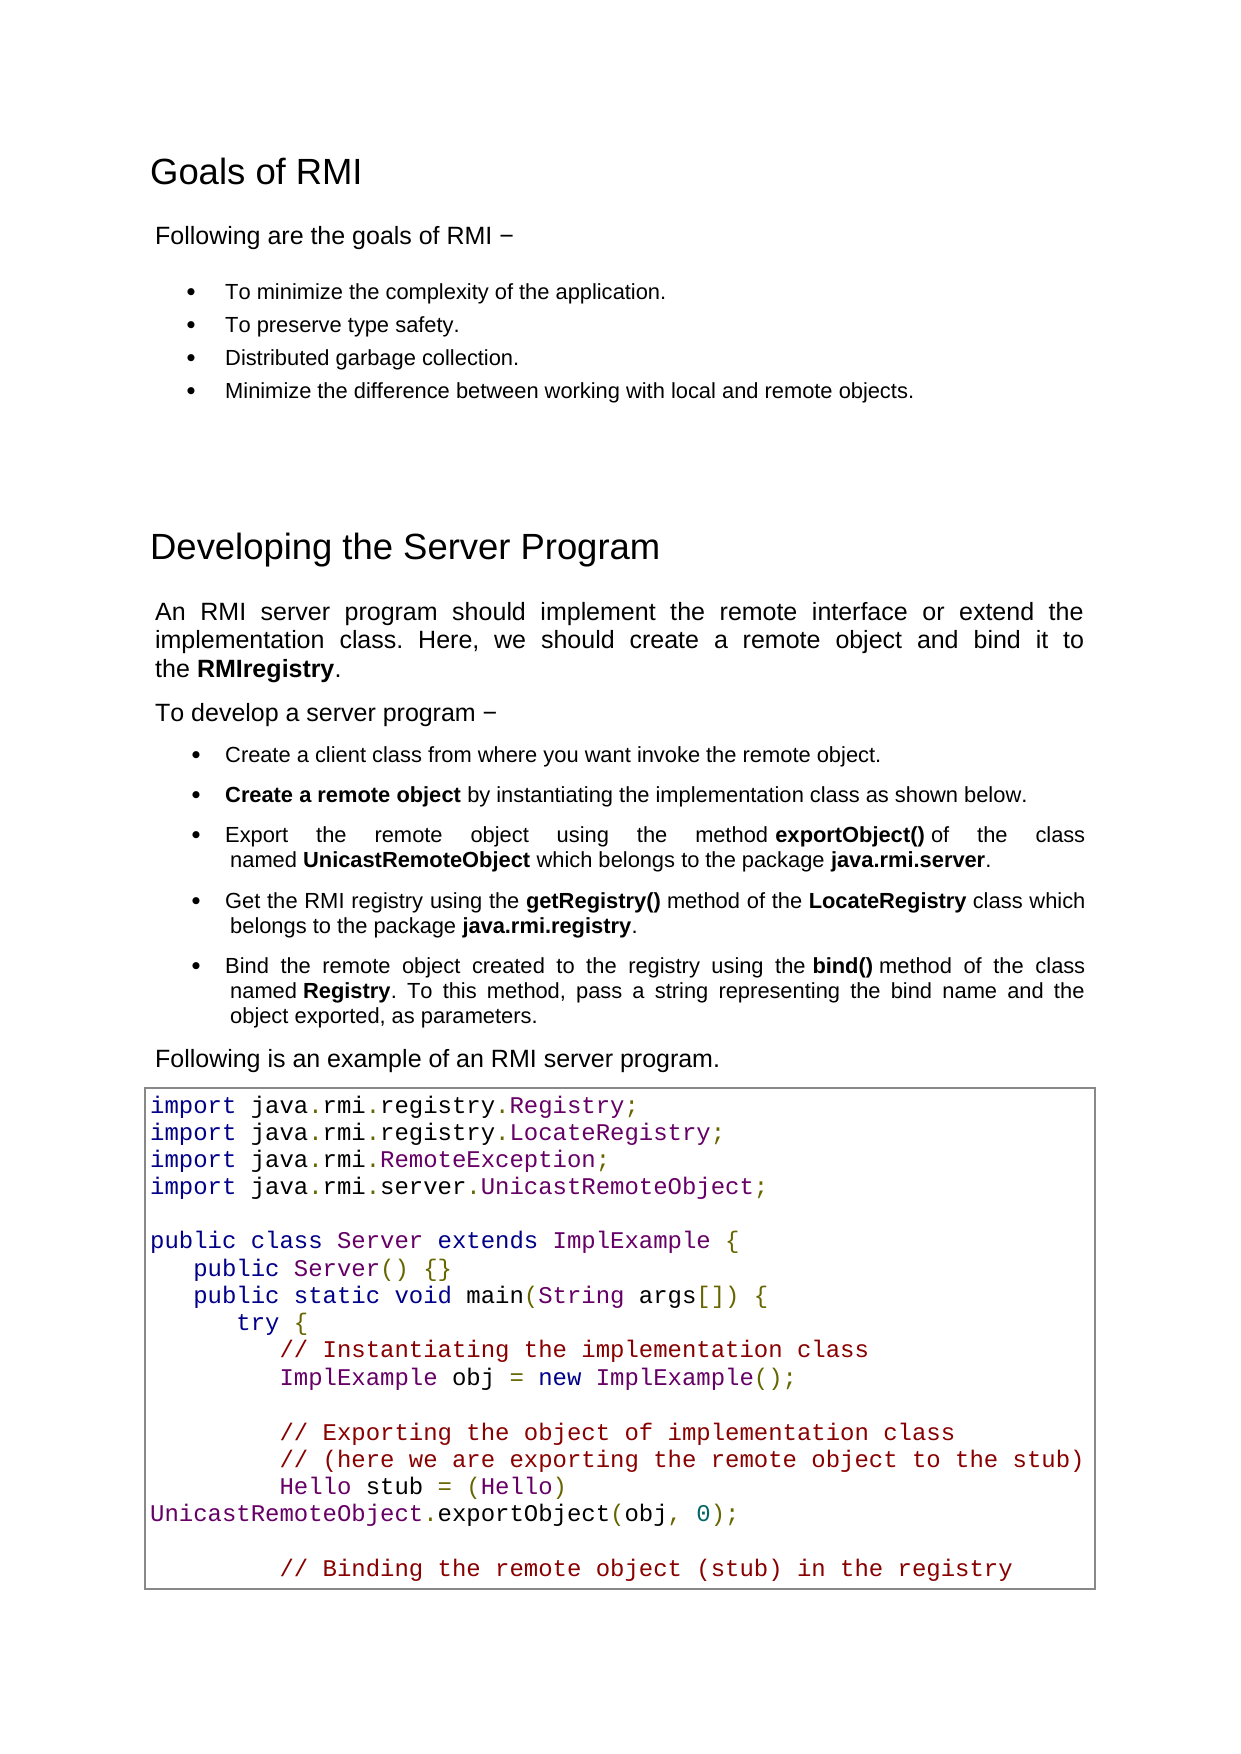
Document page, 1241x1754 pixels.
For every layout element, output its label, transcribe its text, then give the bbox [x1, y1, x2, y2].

text Following is an example of an RMI server program. [155, 1043, 1085, 1072]
text Developing the Server Program [150, 526, 1090, 567]
text public Server() {} [150, 1256, 1090, 1283]
text // Exporting the object of implementation class [150, 1420, 1090, 1447]
list Minimize the difference between working with local and remote objects. [187, 378, 1090, 403]
text Following are the goals of RMI − [155, 221, 1085, 250]
text public static void main(String args[]) { [150, 1283, 1090, 1311]
list Export the remote object using the method exportObject() of the class named UnicastRemoteObject which belongs to the package java.rmi.server. [192, 822, 1085, 872]
text // (here we are exporting the remote object to the stub) [150, 1447, 1090, 1474]
list Create a client class from where you want invoke the remote object. [192, 742, 1085, 767]
list Get the RMI registry using the getRegistry() method of the LocateRegistry class which belongs to the package java.rmi.registry. [192, 887, 1085, 938]
text // Instantiating the implementation class [150, 1338, 1090, 1365]
list Distributed garbage collection. [187, 345, 1090, 370]
text import java.rmi.registry.Registry; [146, 1089, 1094, 1120]
list Bind the remote object created to the registry using the bind() method of the class named Registry. To this method, pass a string representing the bind name and the object exported, as parameters. [192, 953, 1085, 1028]
text import java.rmi.RemoteException; [150, 1147, 1090, 1174]
text try { [150, 1311, 1090, 1338]
text import java.rmi.server.UnicastRemoteObject; [150, 1174, 1090, 1202]
text public class Server extends ImplExample { [150, 1229, 1090, 1256]
text Goals of RMI [150, 150, 1090, 192]
list Create a remote object by instantiating the implementation class as shown below. [192, 782, 1085, 807]
list To preserve type safety. [187, 312, 1090, 337]
text import java.rmi.registry.LocateRegistry; [150, 1120, 1090, 1147]
text Hello stub = (Hello) UnicastRemoteObject.exportObject(obj, 0); [150, 1474, 1090, 1529]
text An RMI server program should implement the remote interface or extend the implementation class. Here, we should create a remote object and bind it to the RMIregistry. [155, 597, 1085, 683]
text // Binding the remote object (stub) in the registry [146, 1551, 1094, 1588]
text To develop a server program − [155, 698, 1085, 727]
text ImplExample obj = new ImplExample(); [150, 1365, 1090, 1392]
list To minimize the complexity of the application. [187, 279, 1090, 304]
